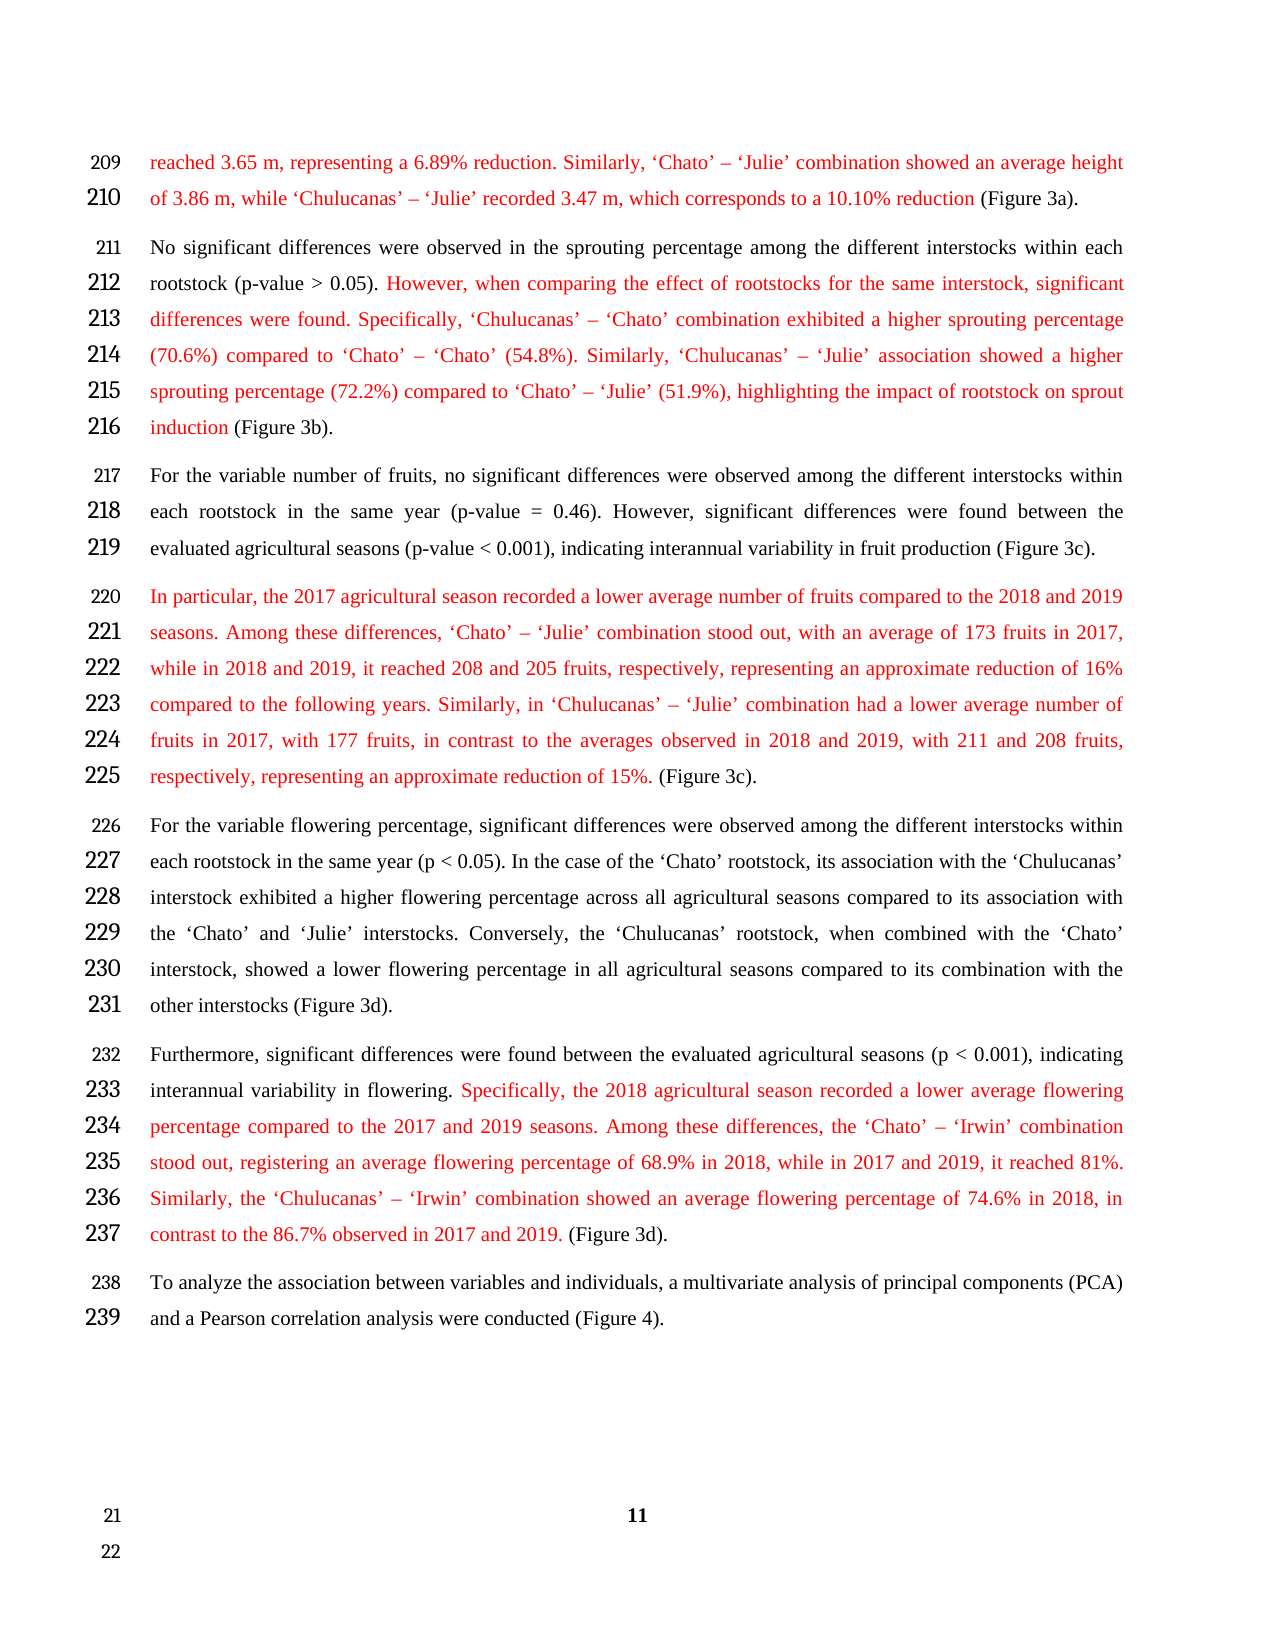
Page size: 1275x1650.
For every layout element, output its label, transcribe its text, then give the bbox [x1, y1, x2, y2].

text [150, 150, 1125, 210]
text In particular, the 2017 agricultural season recorded a lower average number of fruits compared to the 2018 and 2019 seasons. Among these differences, ‘Chato’ – ‘Julie’ combination stood out, with an average of 173 fruits in 2017, while in 2018 and 2019, it reached 208 and 205 fruits, respectively, representing an approximate reduction of 16% compared to the following years. Similarly, in ‘Chulucanas’ – ‘Julie’ combination had a lower average number of fruits in 2017, with 177 fruits, in contrast to the averages observed in 2018 and 2019, with 211 and 208 fruits, respectively, representing an approximate reduction of 15%. (Figure 3c). [150, 584, 1125, 788]
text Furthermore, significant differences were found between the evaluated agricultural seasons (p < 0.001), indicating interannual variability in flowering. Specifically, the 2018 agricultural season recorded a lower average flowering percentage compared to the 2017 and 2019 seasons. Among these differences, the ‘Chato’ – ‘Irwin’ combination stood out, registering an average flowering percentage of 68.9% in 2018, while in 2017 and 2019, it reached 81%. Similarly, the ‘Chulucanas’ – ‘Irwin’ combination showed an average flowering percentage of 74.6% in 2018, in contrast to the 86.7% observed in 2017 and 2019. (Figure 3d). [150, 1041, 1125, 1246]
text To analyze the association between variables and individuals, a multivariate analysis of principal components (PCA) and a Pearson correlation analysis were conducted (Figure 4). [150, 1270, 1125, 1330]
text For the variable flowering percentage, significant differences were observed among the different interstocks within each rootstock in the same year (p < 0.05). In the case of the ‘Chato’ rootstock, its association with the ‘Chulucanas’ interstock exhibited a higher flowering percentage across all agricultural seasons compared to its association with the ‘Chato’ and ‘Julie’ interstocks. Conversely, the ‘Chulucanas’ rootstock, when combined with the ‘Chato’ interstock, showed a lower flowering percentage in all agricultural seasons compared to its combination with the other interstocks (Figure 3d). [150, 813, 1125, 1017]
text No significant differences were observed in the sprouting percentage among the different interstocks within each rootstock (p-value > 0.05). However, when comparing the effect of rootstocks for the same interstock, significant differences were found. Specifically, ‘Chulucanas’ – ‘Chato’ combination exhibited a higher sprouting percentage (70.6%) compared to ‘Chato’ – ‘Chato’ (54.8%). Similarly, ‘Chulucanas’ – ‘Julie’ association showed a higher sprouting percentage (72.2%) compared to ‘Chato’ – ‘Julie’ (51.9%), highlighting the impact of rootstock on sprout induction (Figure 3b). [150, 234, 1125, 439]
text For the variable number of fruits, no significant differences were observed among the different interstocks within each rootstock in the same year (p-value = 0.46). However, significant differences were found between the evaluated agricultural seasons (p-value < 0.001), indicating interannual variability in fruit production (Figure 3c). [150, 463, 1125, 559]
